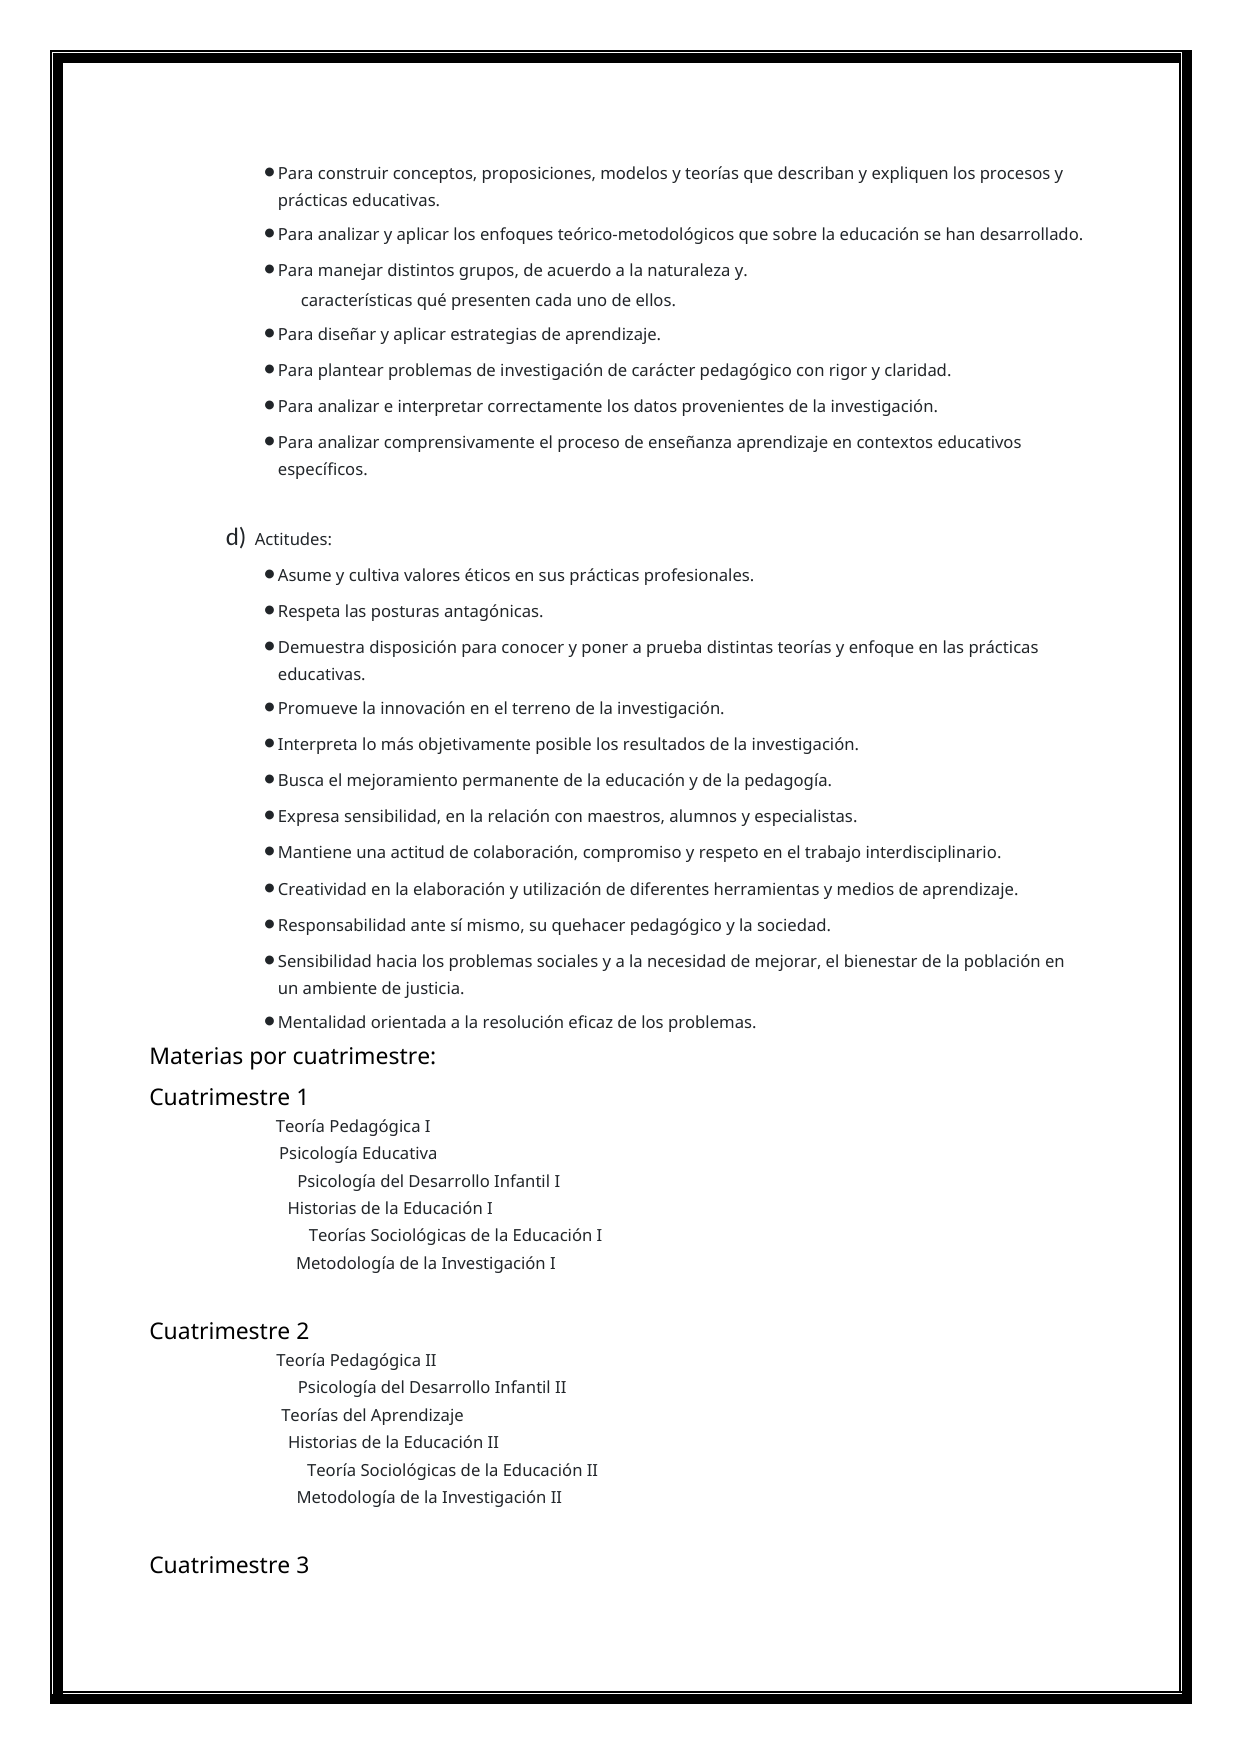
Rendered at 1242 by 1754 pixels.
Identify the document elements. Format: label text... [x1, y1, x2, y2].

list Busca el mejoramiento permanente de la educación y de la pedagogía. [263, 762, 1088, 793]
list Actitudes: [226, 521, 1088, 552]
text Psicología del Desarrollo Infantil I [151, 1169, 1090, 1192]
list Creatividad en la elaboración y utilización de diferentes herramientas y medios de aprendizaje. [263, 871, 1088, 901]
list Expresa sensibilidad, en la relación con maestros, alumnos y especialistas. [263, 798, 1088, 829]
list Respeta las posturas antagónicas. [263, 593, 1088, 624]
text Psicología del Desarrollo Infantil II [151, 1376, 1090, 1399]
text Teorías Sociológicas de la Educación I [151, 1224, 1090, 1247]
list Promueve la innovación en el terreno de la investigación. [263, 690, 1088, 721]
list Para analizar e interpretar correctamente los datos provenientes de la investigación. [263, 388, 1088, 419]
text Teorías del Aprendizaje [151, 1403, 1090, 1426]
list Para plantear problemas de investigación de carácter pedagógico con rigor y claridad. [263, 352, 1088, 382]
list Para analizar comprensivamente el proceso de enseñanza aprendizaje en contextos educativos específicos. [263, 424, 1088, 480]
text Metodología de la Investigación II [151, 1486, 1090, 1508]
list Asume y cultiva valores éticos en sus prácticas profesionales. [263, 557, 1088, 588]
text Teoría Pedagógica II [151, 1349, 1090, 1371]
list Responsabilidad ante sí mismo, su quehacer pedagógico y la sociedad. [263, 907, 1088, 937]
text Teoría Sociológicas de la Educación II [151, 1458, 1090, 1481]
text Metodología de la Investigación I [151, 1251, 1090, 1274]
list Demuestra disposición para conocer y poner a prueba distintas teorías y enfoque en las prácticas educativas. [263, 629, 1088, 685]
text Cuatrimestre 2 [149, 1315, 1090, 1346]
text Psicología Educativa [151, 1142, 1090, 1164]
text Cuatrimestre 1 [149, 1081, 1090, 1112]
text Historias de la Educación I [151, 1197, 1090, 1219]
text Materias por cuatrimestre: [149, 1040, 1090, 1071]
list Sensibilidad hacia los problemas sociales y a la necesidad de mejorar, el bienestar de la población en un ambiente de justicia. [263, 943, 1088, 999]
text Historias de la Educación II [151, 1431, 1090, 1454]
list Para analizar y aplicar los enfoques teórico-metodológicos que sobre la educación se han desarrollado. [263, 216, 1088, 247]
list Interpreta lo más objetivamente posible los resultados de la investigación. [263, 726, 1088, 757]
list Para manejar distintos grupos, de acuerdo a la naturaleza y. [263, 252, 1088, 283]
list Para construir conceptos, proposiciones, modelos y teorías que describan y expliquen los procesos y prácticas educativas. [263, 156, 1088, 211]
list Mentalidad orientada a la resolución eficaz de los problemas. [263, 1004, 1088, 1034]
list Mantiene una actitud de colaboración, compromiso y respeto en el trabajo interdisciplinario. [263, 835, 1088, 865]
list Para diseñar y aplicar estrategias de aprendizaje. [263, 316, 1088, 346]
text Teoría Pedagógica I [151, 1114, 1090, 1137]
text Cuatrimestre 3 [149, 1549, 1090, 1581]
text características qué presenten cada uno de ellos. [301, 288, 1088, 311]
